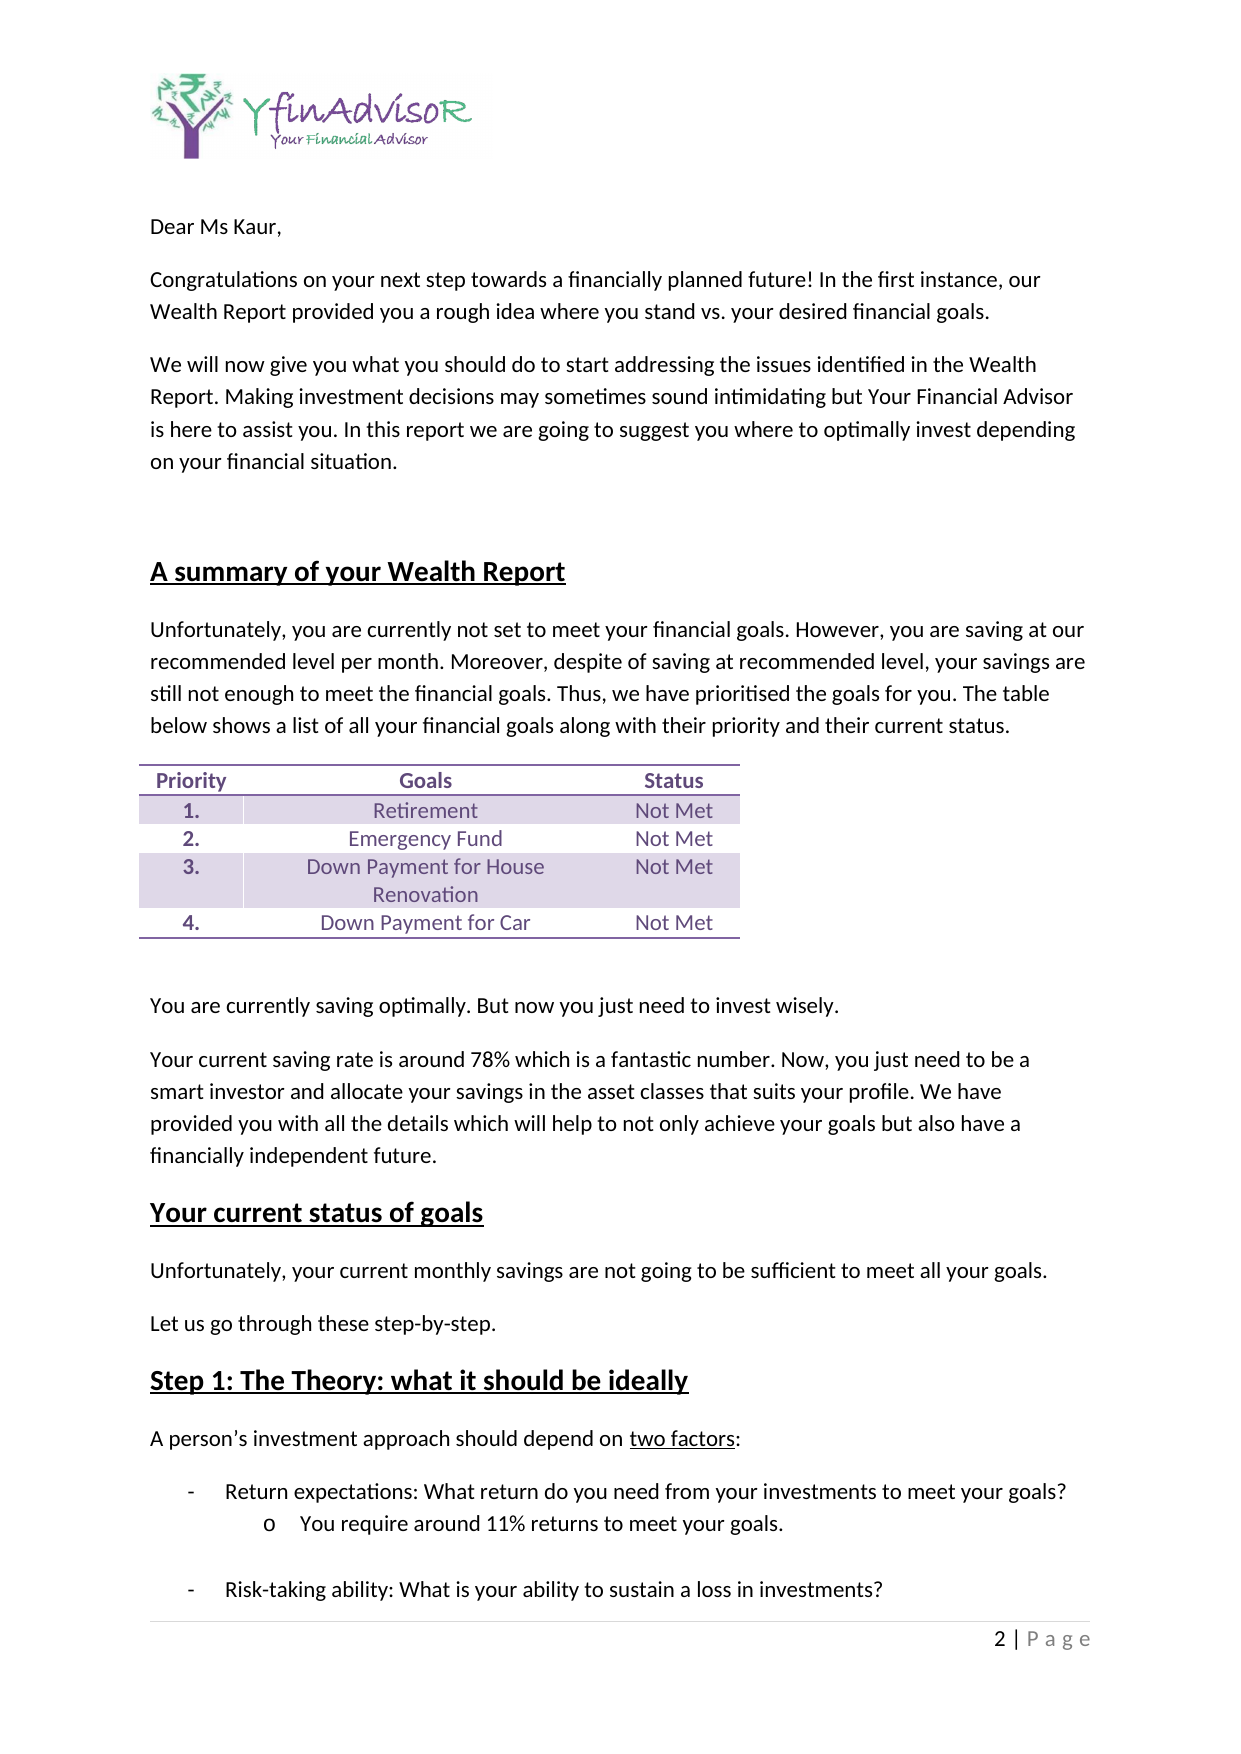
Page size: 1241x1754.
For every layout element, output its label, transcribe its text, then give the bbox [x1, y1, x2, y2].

list Return expectations: What return do you need from your investments to meet your goals? [187, 1477, 1095, 1505]
table_cell Down Payment for Car [244, 909, 608, 937]
table_cell Emergency Fund [244, 825, 608, 852]
text Dear Ms Kaur, [150, 212, 1090, 240]
table_cell Not Met [608, 853, 740, 908]
table_cell 3. [139, 853, 243, 908]
text Unfortunately, your current monthly savings are not going to be sufficient to meet all your goals. [150, 1256, 1090, 1284]
text A summary of your Wealth Report [150, 553, 1090, 588]
text You are currently saving optimally. But now you just need to invest wisely. [150, 992, 1090, 1020]
table_header Status [608, 766, 740, 794]
text Congratulations on your next step towards a financially planned future! In the first instance, our Wealth Report provided you a rough idea where you stand vs. your desired financial goals. [150, 265, 1090, 325]
picture [150, 73, 494, 159]
text Let us go through these step-by-step. [150, 1309, 1090, 1337]
list Risk-taking ability: What is your ability to sustain a loss in investments? [187, 1575, 1095, 1603]
text Unfortunately, you are currently not set to meet your financial goals. However, you are saving at our recommended level per month. Moreover, despite of saving at recommended level, your savings are still not enough to meet the financial goals. Thus, we have prioritised the goals for you. The table below shows a list of all your financial goals along with their priority and their current status. [150, 615, 1090, 739]
text Your current status of goals [150, 1194, 1090, 1230]
table_cell Down Payment for House Renovation [244, 853, 608, 908]
text Your current saving rate is around 78% which is a fantastic number. Now, you just need to be a smart investor and allocate your savings in the asset classes that suits your profile. We have provided you with all the details which will help to not only achieve your goals but also have a financially independent future. [150, 1045, 1090, 1169]
table_cell 1. [139, 796, 243, 824]
table_cell Not Met [608, 825, 740, 852]
text A person’s investment approach should depend on two factors: [150, 1424, 1095, 1452]
table_cell Not Met [608, 796, 740, 824]
table_cell Not Met [608, 909, 740, 937]
text Step 1: The Theory: what it should be ideally [150, 1362, 1090, 1398]
table_header Priority [139, 766, 243, 794]
table_cell Retirement [244, 796, 608, 824]
list You require around 11% returns to meet your goals. [262, 1509, 1095, 1538]
table_cell 2. [139, 825, 243, 852]
text We will now give you what you should do to start addressing the issues identified in the Wealth Report. Making investment decisions may sometimes sound intimidating but Your Financial Advisor is here to assist you. In this report we are going to suggest you where to optimally invest depending on your financial situation. [150, 350, 1090, 475]
table_cell 4. [139, 909, 243, 937]
table_header Goals [244, 766, 608, 794]
